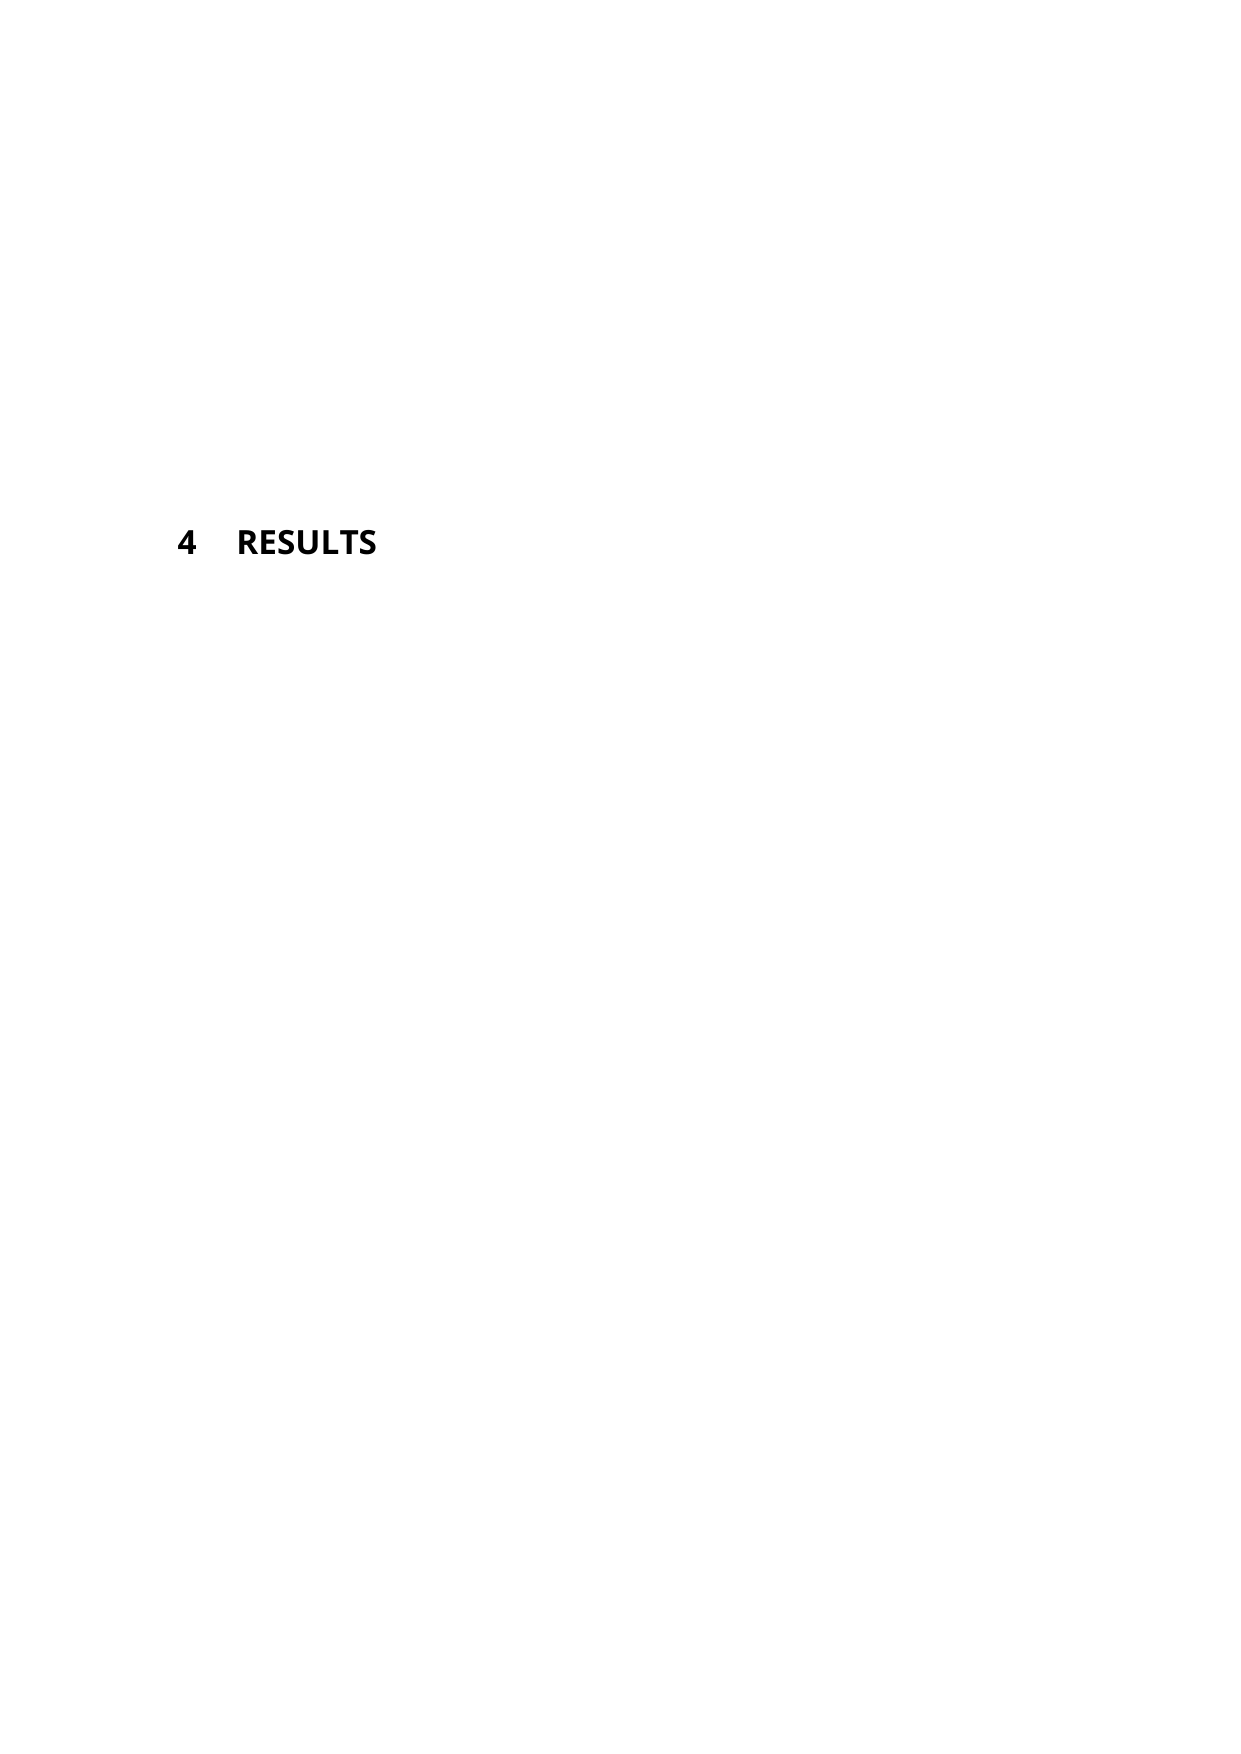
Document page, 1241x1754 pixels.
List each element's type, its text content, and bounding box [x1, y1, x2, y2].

subtitle RESULTS [177, 519, 1063, 564]
